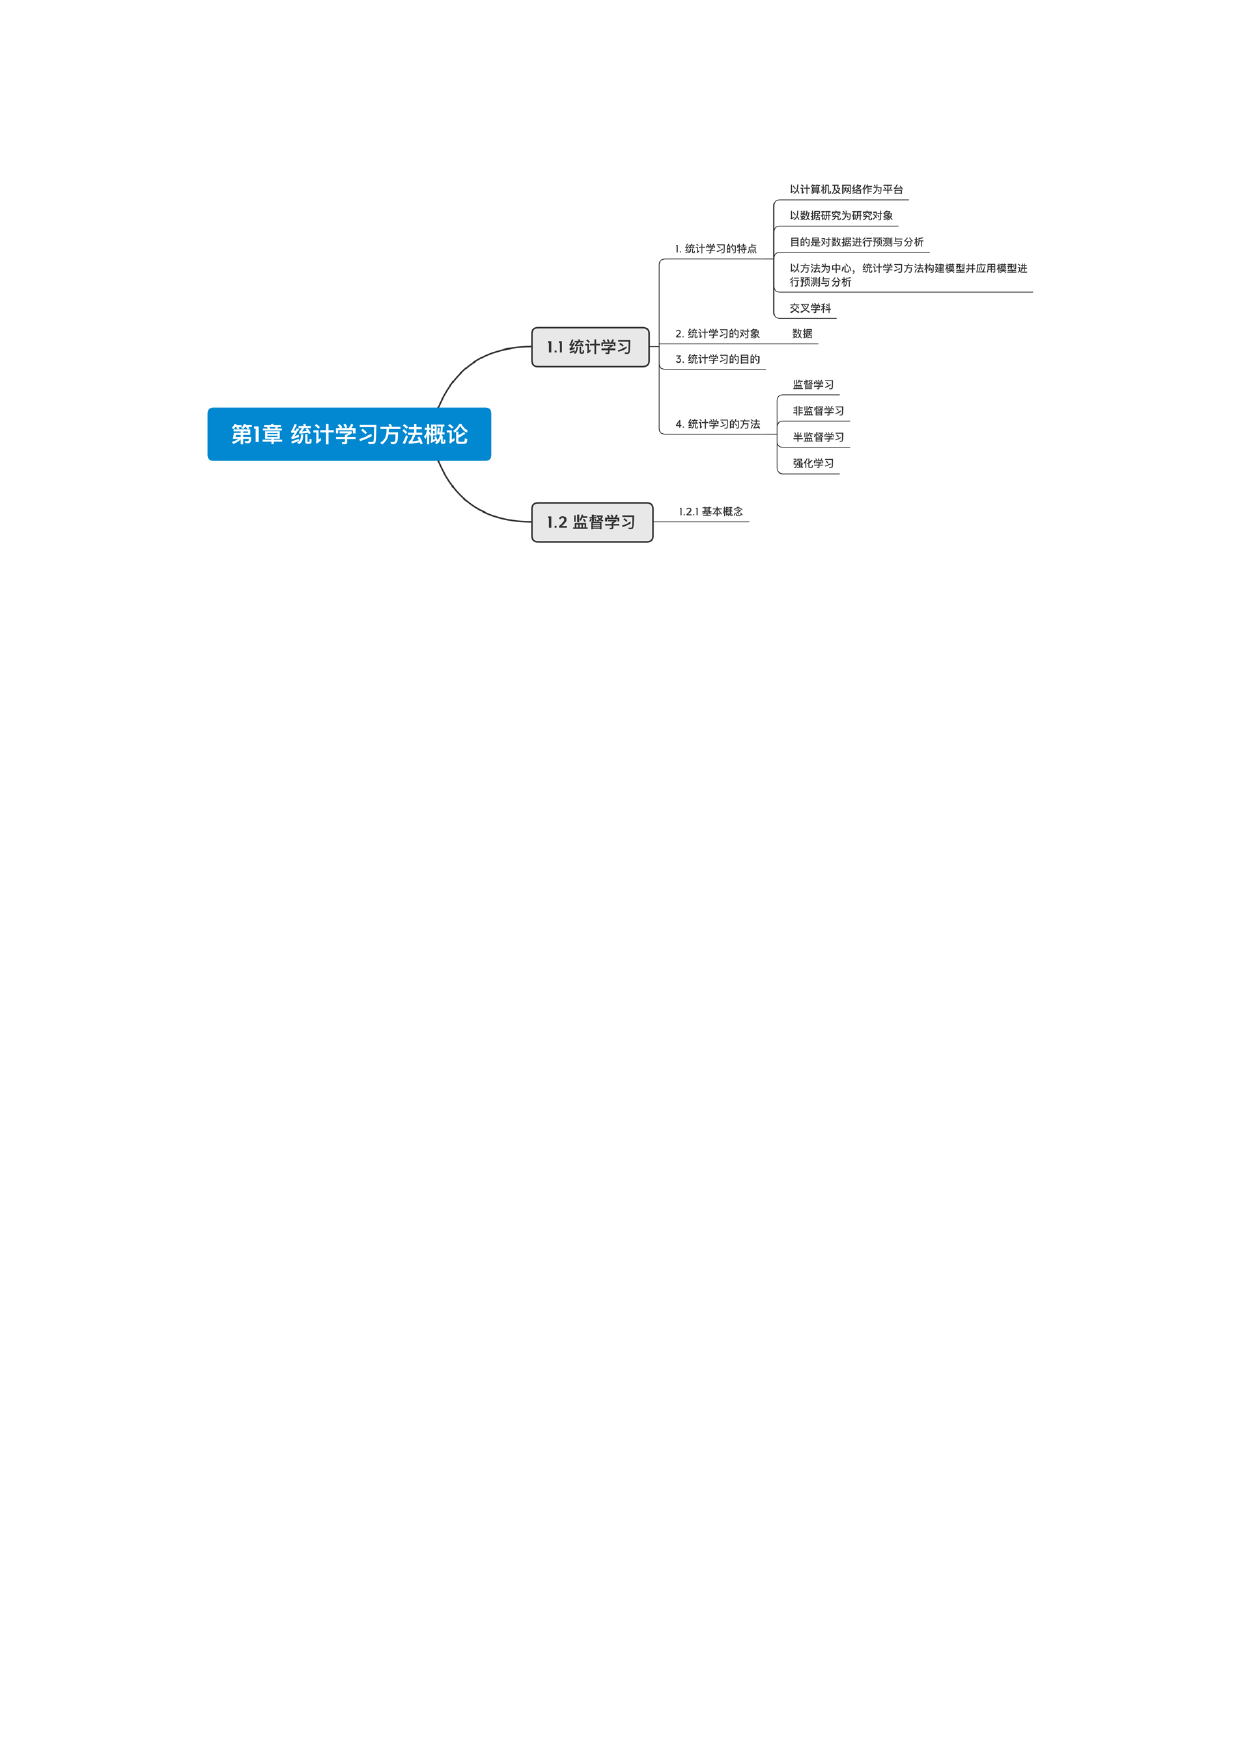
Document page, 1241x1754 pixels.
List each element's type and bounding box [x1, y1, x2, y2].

picture [187, 162, 1053, 561]
